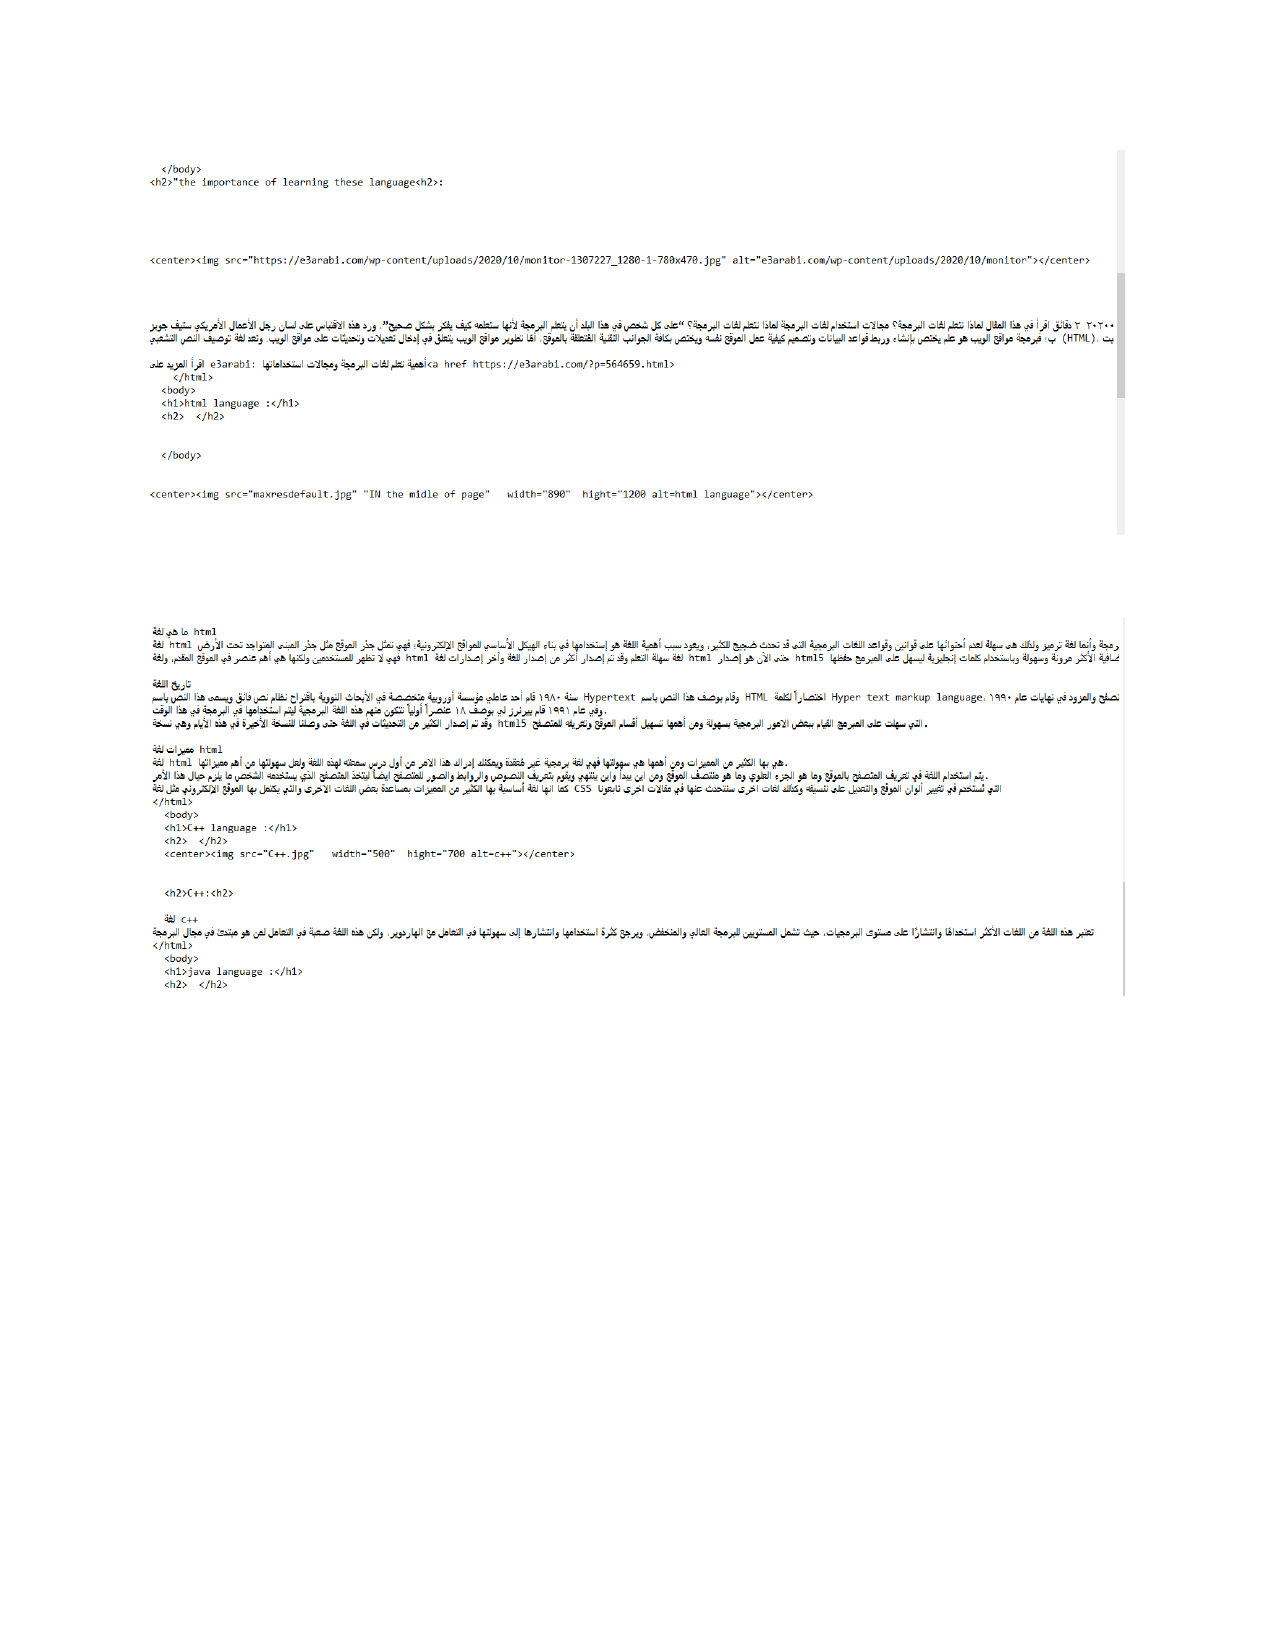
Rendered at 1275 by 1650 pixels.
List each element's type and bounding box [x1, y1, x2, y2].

picture [150, 617, 1125, 1084]
picture [150, 150, 1125, 615]
